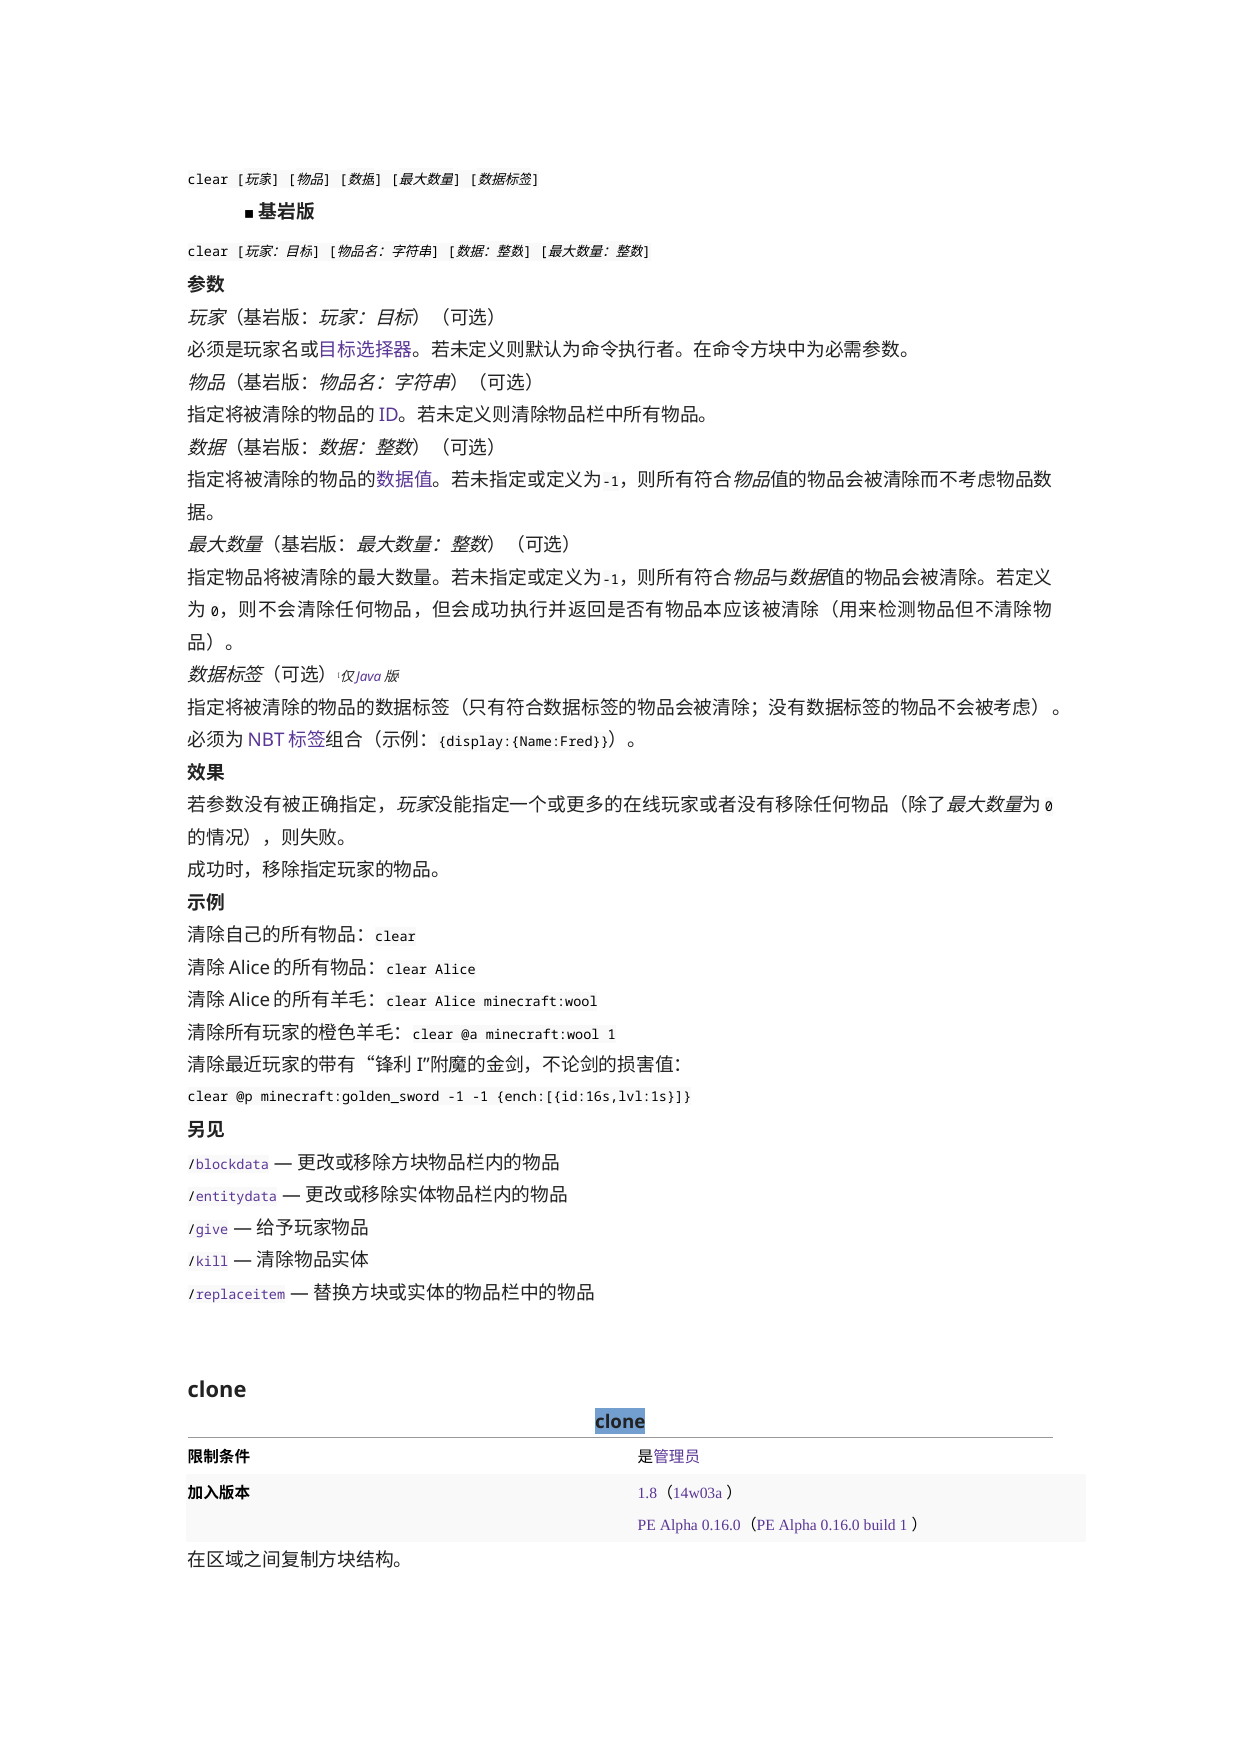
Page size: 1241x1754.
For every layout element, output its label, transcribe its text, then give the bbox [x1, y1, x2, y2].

text 成功时，移除指定玩家的物品。 [187, 852, 1053, 885]
text 清除Alice的所有物品：clear Alice [187, 950, 1053, 982]
text clear [玩家：目标] [物品名：字符串] [数据：整数] [最大数量：整数] [187, 235, 1053, 267]
text /give — 给予玩家物品 [187, 1210, 1053, 1242]
text 指定将被清除的物品的数据标签（只有符合数据标签的物品会被清除；没有数据标签的物品不会被考虑）。必须为NBT标签组合（示例：{display:{Name:Fred}}）。 [187, 690, 1053, 755]
text 清除所有玩家的橙色羊毛：clear @a minecraft:wool 1 [187, 1015, 1053, 1047]
text /entitydata — 更改或移除实体物品栏内的物品 [187, 1177, 1053, 1210]
text 指定将被清除的物品的ID。若未定义则清除物品栏中所有物品。 [187, 397, 1053, 430]
text 指定将被清除的物品的数据值。若未指定或定义为-1，则所有符合物品值的物品会被清除而不考虑物品数据。 [187, 462, 1053, 527]
text 若参数没有被正确指定，玩家没能指定一个或更多的在线玩家或者没有移除任何物品（除了最大数量为0的情况），则失败。 [187, 787, 1053, 852]
text /blockdata — 更改或移除方块物品栏内的物品 [187, 1145, 1053, 1177]
text clear [玩家] [物品] [数据] [最大数量] [数据标签] [187, 162, 1053, 194]
text /replaceitem — 替换方块或实体的物品栏中的物品 [187, 1275, 1053, 1307]
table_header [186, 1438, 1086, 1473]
text clone [187, 1372, 1053, 1405]
text 指定物品将被清除的最大数量。若未指定或定义为-1，则所有符合物品与数据值的物品会被清除。若定义为0，则不会清除任何物品，但会成功执行并返回是否有物品本应该被清除（用来检测物品但不清除物品）。 [187, 560, 1053, 657]
text ▪ 基岩版 [244, 194, 1053, 227]
text clear @p minecraft:golden_sword -1 -1 {ench:[{id:16s,lvl:1s}]} [187, 1080, 1053, 1112]
text /kill — 清除物品实体 [187, 1242, 1053, 1275]
text 示例 [187, 885, 1053, 917]
text 参数 [187, 267, 1053, 300]
text 在区域之间复制方块结构。 [187, 1542, 1053, 1574]
text 清除Alice的所有羊毛：clear Alice minecraft:wool [187, 982, 1053, 1015]
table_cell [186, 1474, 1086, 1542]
text 最大数量（基岩版：最大数量：整数）（可选） [187, 527, 1053, 560]
text 另见 [187, 1112, 1053, 1145]
text 必须是玩家名或目标选择器。若未定义则默认为命令执行者。在命令方块中为必需参数。 [187, 332, 1053, 365]
text 清除自己的所有物品：clear [187, 917, 1053, 950]
text 数据标签（可选）[仅Java版] [187, 657, 1053, 690]
text 效果 [187, 755, 1053, 787]
text 物品（基岩版：物品名：字符串）（可选） [187, 365, 1053, 397]
text 清除最近玩家的带有“锋利 I”附魔的金剑，不论剑的损害值： [187, 1047, 1053, 1080]
text 玩家（基岩版：玩家：目标）（可选） [187, 300, 1053, 332]
text clone [187, 1405, 1053, 1438]
text 数据（基岩版：数据：整数）（可选） [187, 430, 1053, 462]
